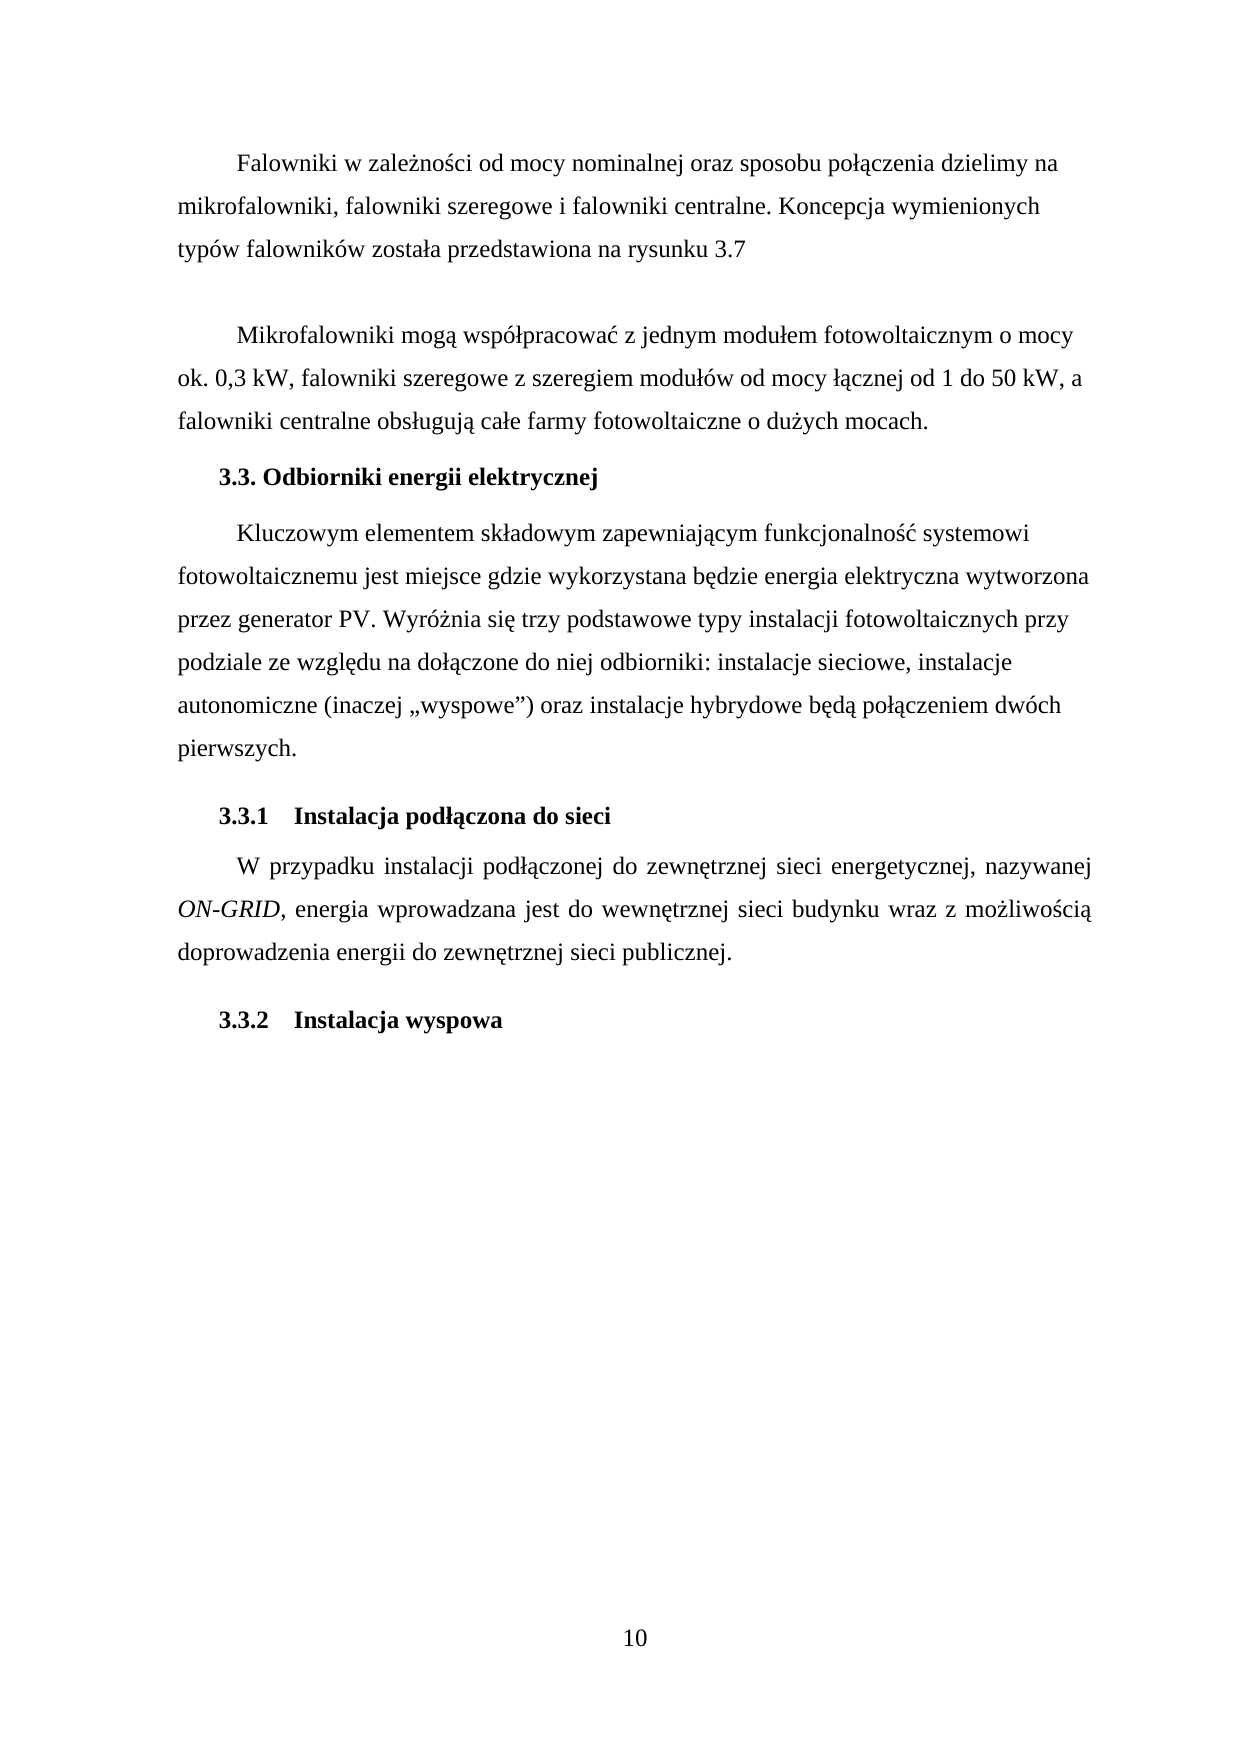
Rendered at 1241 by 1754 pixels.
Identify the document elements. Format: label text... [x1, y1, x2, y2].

text Mikrofalowniki mogą współpracować z jednym modułem fotowoltaicznym o mocy ok. 0,3 kW, falowniki szeregowe z szeregiem modułów od mocy łącznej od 1 do 50 kW, a falowniki centralne obsługują całe farmy fotowoltaiczne o dużych mocach. [177, 320, 1092, 435]
text Kluczowym elementem składowym zapewniającym funkcjonalność systemowi fotowoltaicznemu jest miejsce gdzie wykorzystana będzie energia elektryczna wytworzona przez generator PV. Wyróżnia się trzy podstawowe typy instalacji fotowoltaicznych przy podziale ze względu na dołączone do niej odbiorniki: instalacje sieciowe, instalacje autonomiczne (inaczej „wyspowe”) oraz instalacje hybrydowe będą połączeniem dwóch pierwszych. [177, 518, 1092, 762]
subtitle Odbiorniki energii elektrycznej [219, 462, 1092, 491]
text W przypadku instalacji podłączonej do zewnętrznej sieci energetycznej, nazywanej ON-GRID, energia wprowadzana jest do wewnętrznej sieci budynku wraz z możliwością doprowadzenia energii do zewnętrznej sieci publicznej. [177, 851, 1092, 966]
subtitle Instalacja wyspowa [219, 1005, 1092, 1034]
text Falowniki w zależności od mocy nominalnej oraz sposobu połączenia dzielimy na mikrofalowniki, falowniki szeregowe i falowniki centralne. Koncepcja wymienionych typów falowników została przedstawiona na rysunku 3.7 [177, 148, 1092, 263]
subtitle Instalacja podłączona do sieci [219, 801, 1092, 830]
